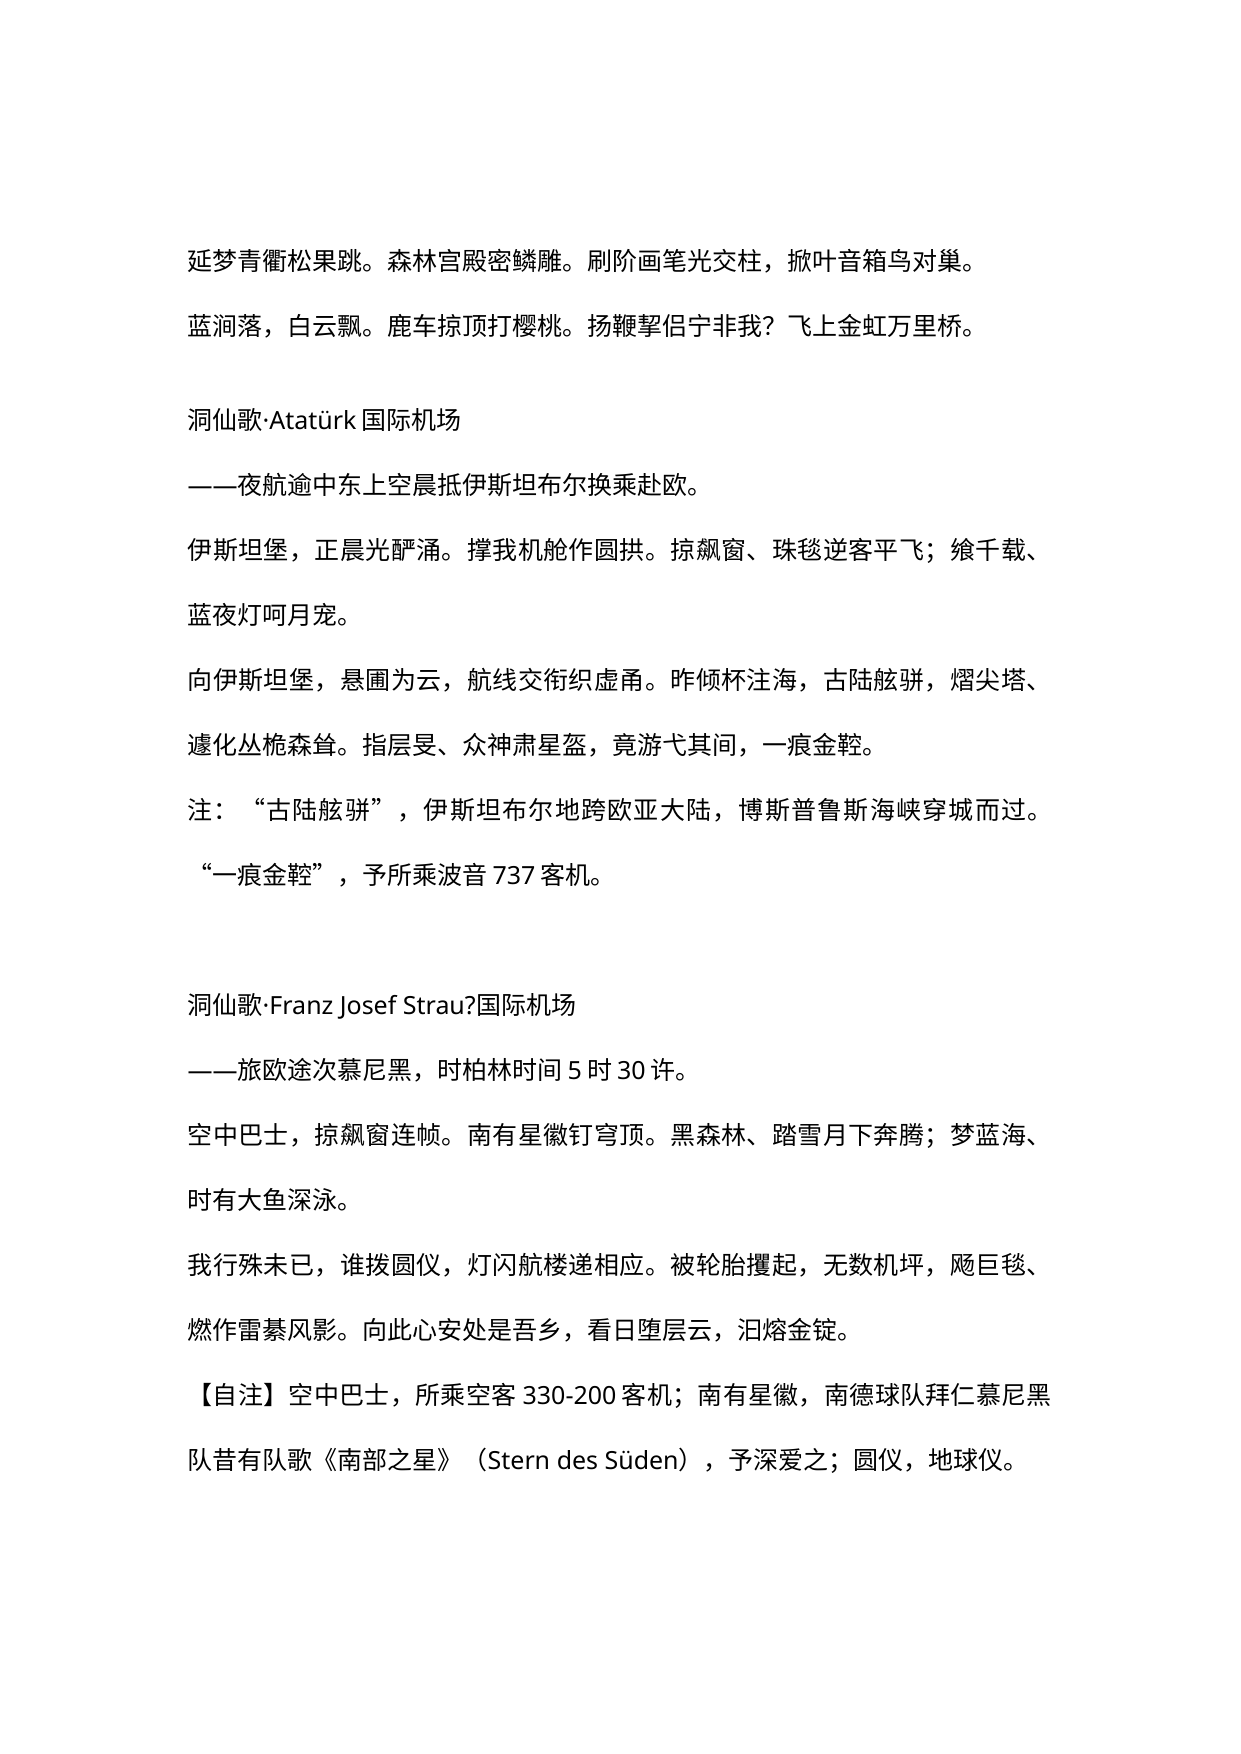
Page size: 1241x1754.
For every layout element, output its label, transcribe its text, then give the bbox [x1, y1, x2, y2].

text 向伊斯坦堡，悬圃为云，航线交衔织虚甬。昨倾杯注海，古陆舷骈，熠尖塔、遽化丛桅森耸。指层旻、众神肃星盔，竟游弋其间，一痕金鞚。 [187, 646, 1053, 776]
text 【自注】空中巴士，所乘空客330-200客机；南有星徽，南德球队拜仁慕尼黑队昔有队歌《南部之星》（Stern des Süden），予深爱之；圆仪，地球仪。 [187, 1361, 1053, 1491]
text 注：“古陆舷骈”，伊斯坦布尔地跨欧亚大陆，博斯普鲁斯海峡穿城而过。“一痕金鞚”，予所乘波音737客机。 [187, 776, 1053, 906]
text ——旅欧途次慕尼黑，时柏林时间5时30许。 [187, 1036, 1053, 1101]
text 我行殊未已，谁拨圆仪，灯闪航楼递相应。被轮胎攫起，无数机坪，飏巨毯、燃作雷綦风影。向此心安处是吾乡，看日堕层云，汩熔金锭。 [187, 1231, 1053, 1361]
text 洞仙歌·Atatürk国际机场 [187, 386, 1053, 451]
text 洞仙歌·Franz Josef Strau?国际机场 [187, 971, 1053, 1036]
text 伊斯坦堡，正晨光酽涌。撑我机舱作圆拱。掠飙窗、珠毯逆客平飞；飨千载、蓝夜灯呵月宠。 [187, 516, 1053, 646]
text ——夜航逾中东上空晨抵伊斯坦布尔换乘赴欧。 [187, 451, 1053, 516]
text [187, 162, 1053, 357]
text 空中巴士，掠飙窗连帧。南有星徽钉穹顶。黑森林、踏雪月下奔腾；梦蓝海、时有大鱼深泳。 [187, 1101, 1053, 1231]
